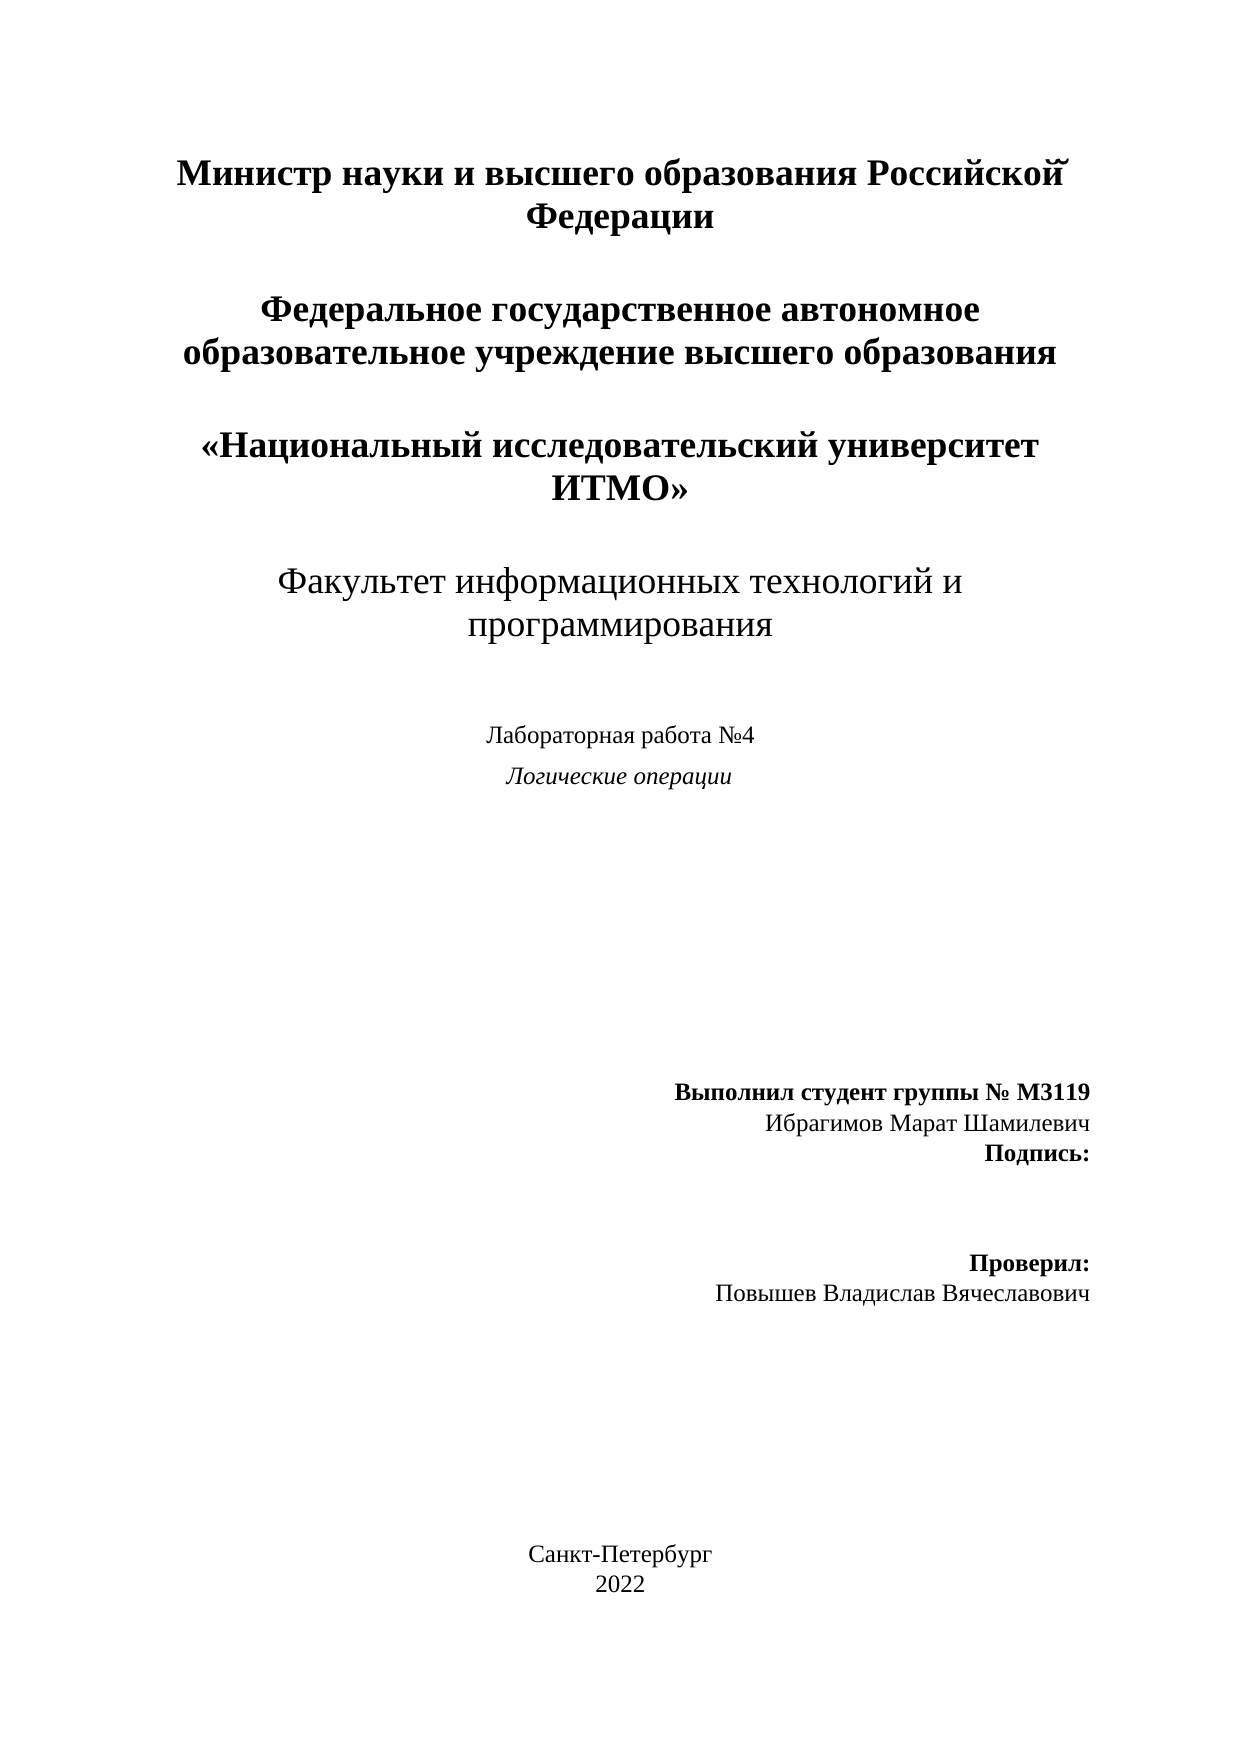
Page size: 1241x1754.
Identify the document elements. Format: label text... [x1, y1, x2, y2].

text Санкт-Петербург [150, 1539, 1090, 1568]
text Министр науки и высшего образования Российской̆ Федерации [150, 150, 1090, 236]
text Проверил: [150, 1248, 1090, 1277]
text Логические операции [150, 761, 1090, 790]
text Лабораторная работа №4 [150, 720, 1090, 749]
text Ибрагимов Марат Шамилевич [150, 1108, 1090, 1136]
text Выполнил студент группы № M3119 [150, 1077, 1090, 1106]
text 2022 [150, 1569, 1090, 1598]
text Факультет информационных технологий и программирования [150, 559, 1090, 645]
text Подпись: [150, 1138, 1090, 1166]
text «Национальный исследовательский университет ИТМО» [150, 422, 1090, 509]
text Федеральное государственное автономное образовательное учреждение высшего образования [150, 286, 1090, 372]
text Повышев Владислав Вячеславович [150, 1278, 1090, 1307]
